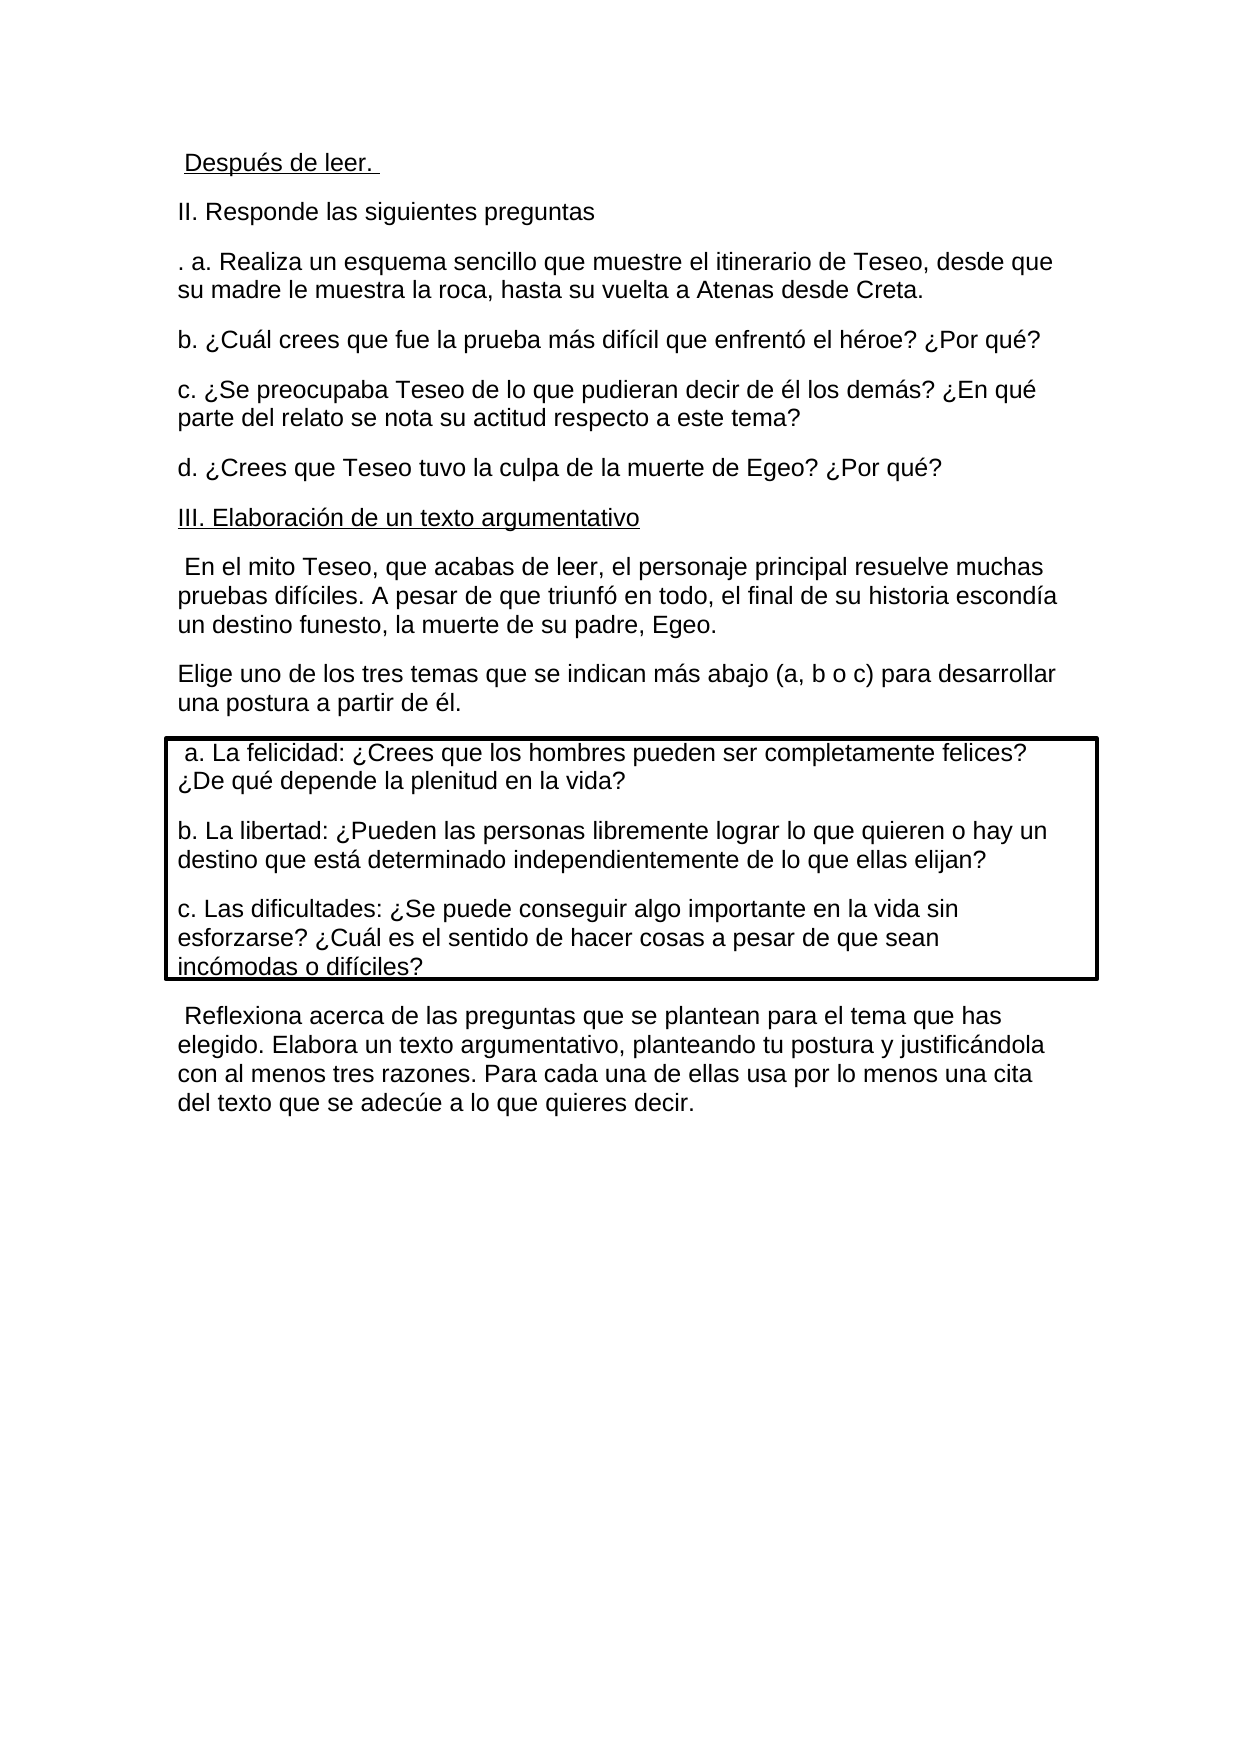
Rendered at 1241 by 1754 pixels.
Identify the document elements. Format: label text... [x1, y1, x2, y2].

text III. Elaboración de un texto argumentativo [177, 503, 1063, 531]
text En el mito Teseo, que acabas de leer, el personaje principal resuelve muchas pruebas difíciles. A pesar de que triunfó en todo, el final de su historia escondía un destino funesto, la muerte de su padre, Egeo. [177, 552, 1063, 638]
text . a. Realiza un esquema sencillo que muestre el itinerario de Teseo, desde que su madre le muestra la roca, hasta su vuelta a Atenas desde Creta. [177, 247, 1063, 304]
text Elige uno de los tres temas que se indican más abajo (a, b o c) para desarrollar una postura a partir de él. [177, 659, 1063, 717]
text d. ¿Crees que Teseo tuvo la culpa de la muerte de Egeo? ¿Por qué? [177, 453, 1063, 482]
text Reflexiona acerca de las preguntas que se plantean para el tema que has elegido. Elabora un texto argumentativo, planteando tu postura y justificándola con al menos tres razones. Para cada una de ellas usa por lo menos una cita del texto que se adecúe a lo que quieres decir. [177, 1001, 1063, 1116]
text II. Responde las siguientes preguntas [177, 197, 1063, 226]
text b. ¿Cuál crees que fue la prueba más difícil que enfrentó el héroe? ¿Por qué? [177, 325, 1063, 354]
text a. La felicidad: ¿Crees que los hombres pueden ser completamente felices? ¿De qué depende la plenitud en la vida? [177, 741, 1063, 795]
text c. ¿Se preocupaba Teseo de lo que pudieran decir de él los demás? ¿En qué parte del relato se nota su actitud respecto a este tema? [177, 375, 1063, 432]
text c. Las dificultades: ¿Se puede conseguir algo importante en la vida sin esforzarse? ¿Cuál es el sentido de hacer cosas a pesar de que sean incómodas o difíciles? [177, 894, 1063, 977]
text Después de leer. [177, 148, 1063, 176]
text b. La libertad: ¿Pueden las personas libremente lograr lo que quieren o hay un destino que está determinado independientemente de lo que ellas elijan? [177, 816, 1063, 873]
